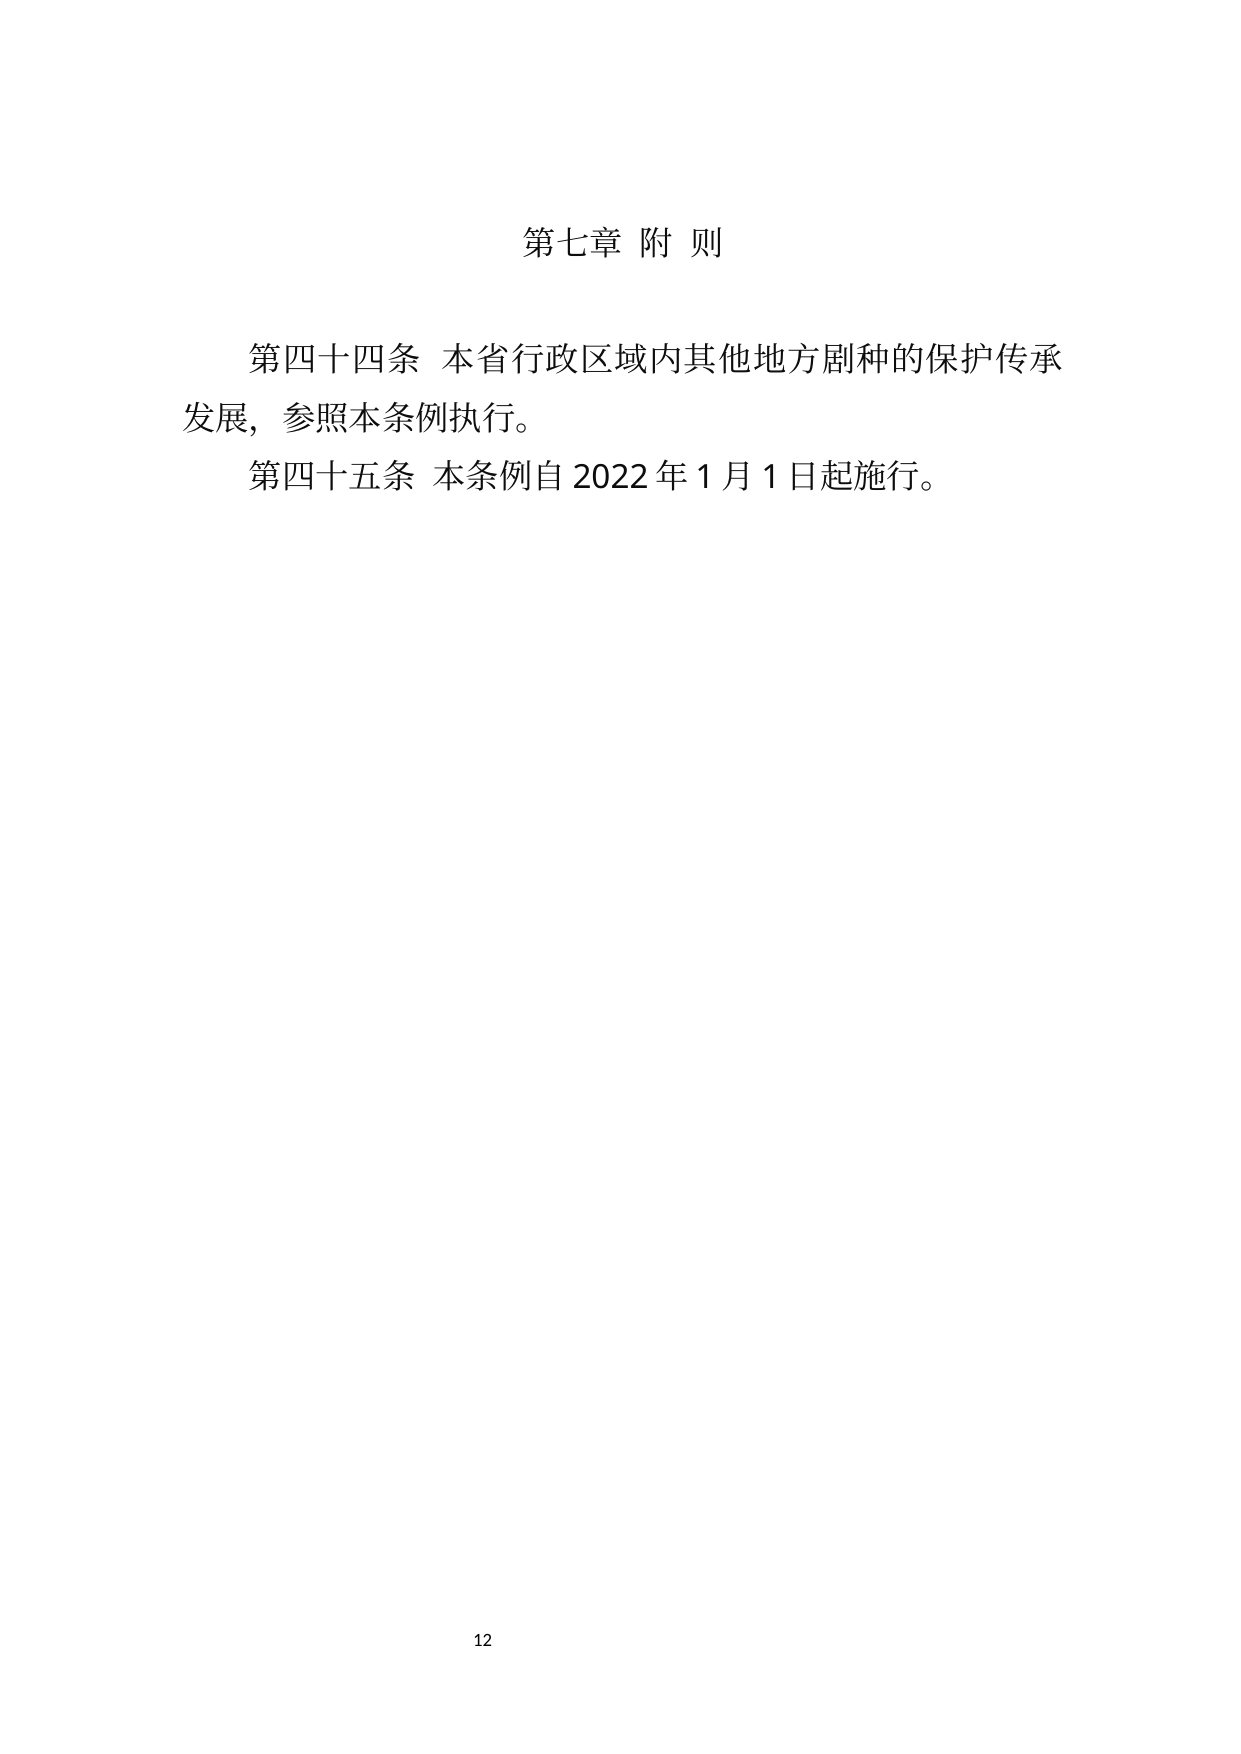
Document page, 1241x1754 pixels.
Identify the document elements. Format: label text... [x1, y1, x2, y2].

text 第四十四条 本省行政区域内其他地方剧种的保护传承发展，参照本条例执行。 [182, 325, 1064, 442]
text 第七章 附 则 [182, 208, 1064, 267]
text 第四十五条 本条例自2022年1月1日起施行。 [182, 442, 1064, 500]
